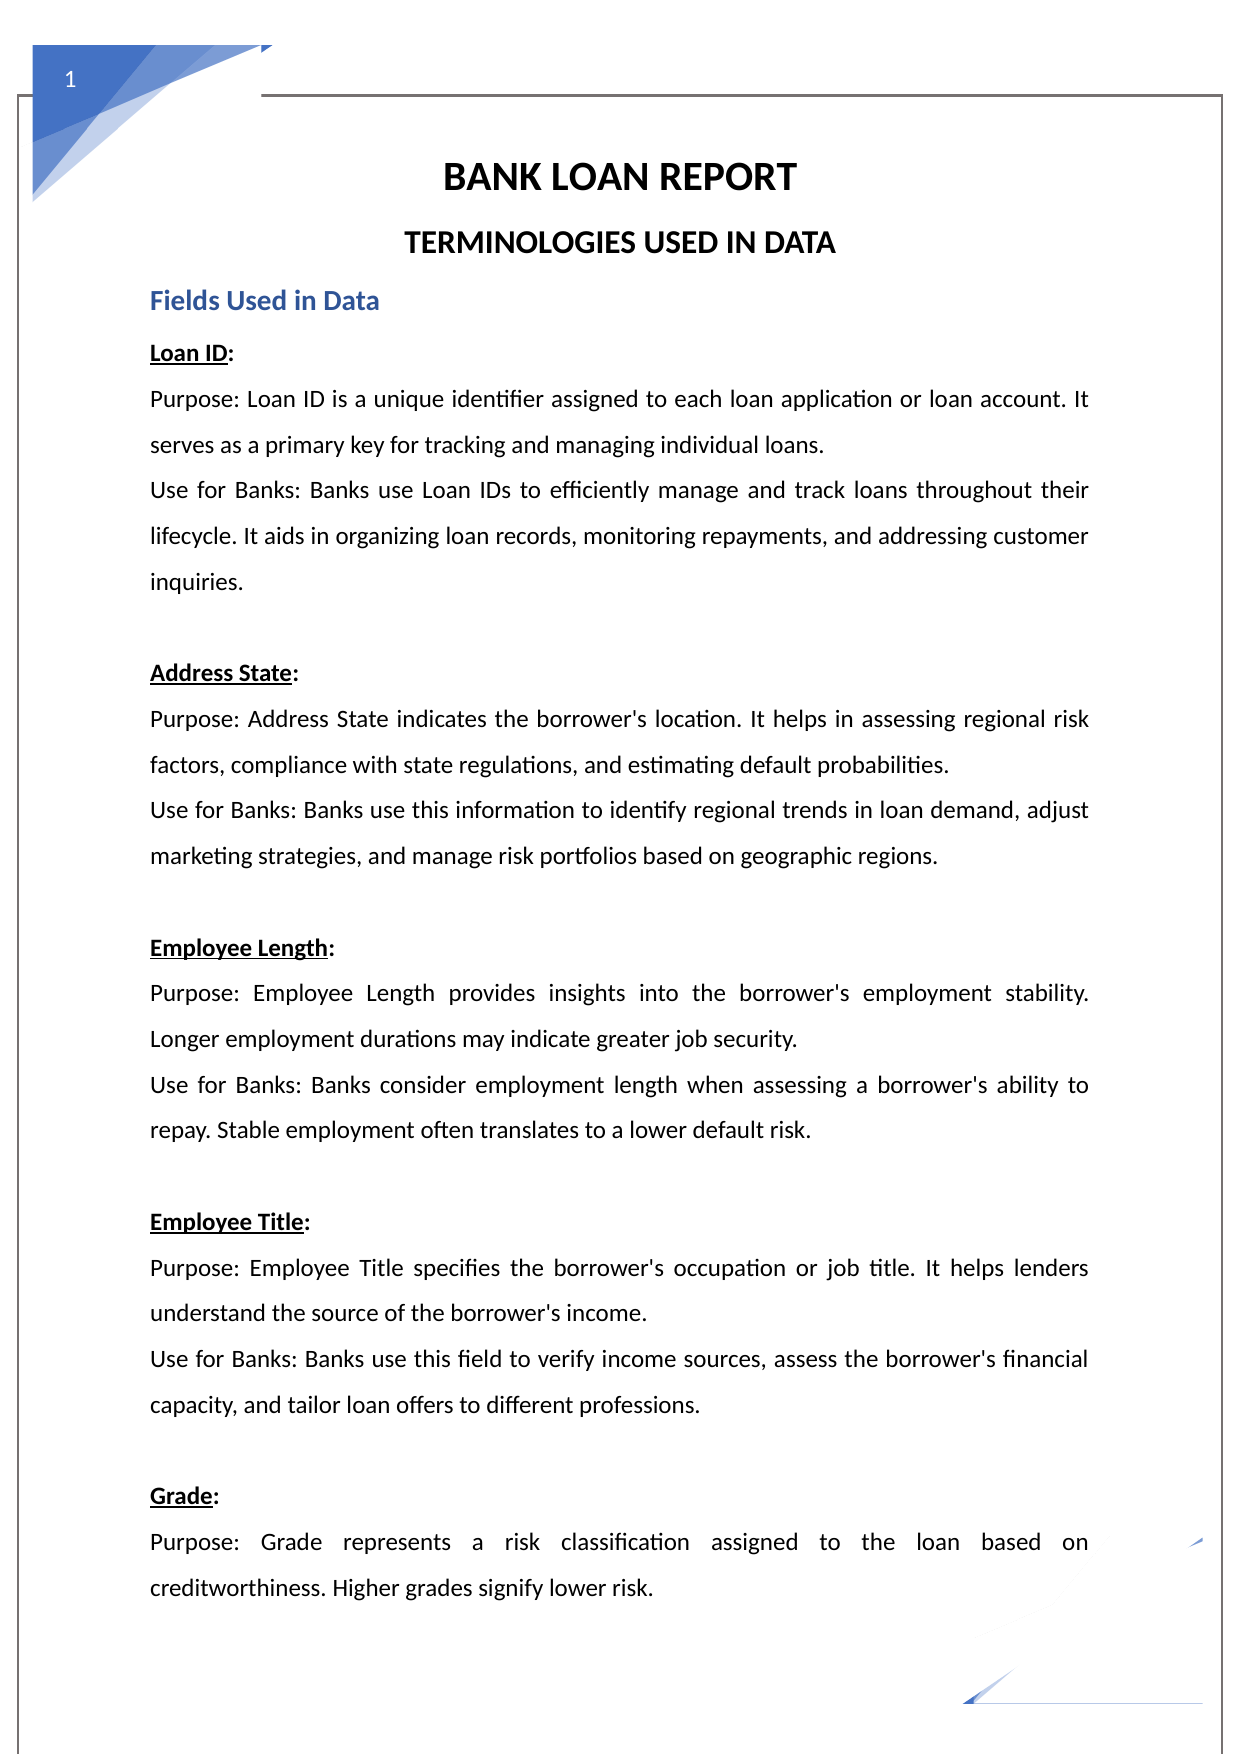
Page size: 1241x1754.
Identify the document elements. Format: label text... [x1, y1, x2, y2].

text Purpose: Employee Length provides insights into the borrower's employment stability. Longer employment durations may indicate greater job security. [150, 977, 1090, 1054]
text Use for Banks: Banks use this field to verify income sources, assess the borrower's financial capacity, and tailor loan offers to different professions. [150, 1343, 1090, 1419]
text Use for Banks: Banks consider employment length when assessing a borrower's ability to repay. Stable employment often translates to a lower default risk. [150, 1069, 1090, 1145]
text Employee Title: [150, 1206, 1090, 1237]
text Purpose: Loan ID is a unique identifier assigned to each loan application or loan account. It serves as a primary key for tracking and managing individual loans. [150, 383, 1090, 459]
text Employee Length: [150, 932, 1090, 962]
picture [973, 1536, 1216, 1704]
text TERMINOLOGIES USED IN DATA [150, 222, 1090, 262]
text Loan ID: [150, 337, 1090, 368]
text Purpose: Employee Title specifies the borrower's occupation or job title. It helps lenders understand the source of the borrower's income. [150, 1252, 1090, 1328]
text Grade: [150, 1481, 1090, 1511]
text Purpose: Address State indicates the borrower's location. It helps in assessing regional risk factors, compliance with state regulations, and estimating default probabilities. [150, 703, 1090, 779]
text BANK LOAN REPORT [150, 150, 1090, 201]
picture [20, 44, 262, 213]
text Use for Banks: Banks use this information to identify regional trends in loan demand, adjust marketing strategies, and manage risk portfolios based on geographic regions. [150, 794, 1090, 871]
text Fields Used in Data [150, 282, 1090, 318]
text Use for Banks: Banks use Loan IDs to efficiently manage and track loans throughout their lifecycle. It aids in organizing loan records, monitoring repayments, and addressing customer inquiries. [150, 474, 1090, 596]
text Purpose: Grade represents a risk classification assigned to the loan based on creditworthiness. Higher grades signify lower risk. [150, 1526, 1090, 1602]
text Address State: [150, 657, 1090, 688]
